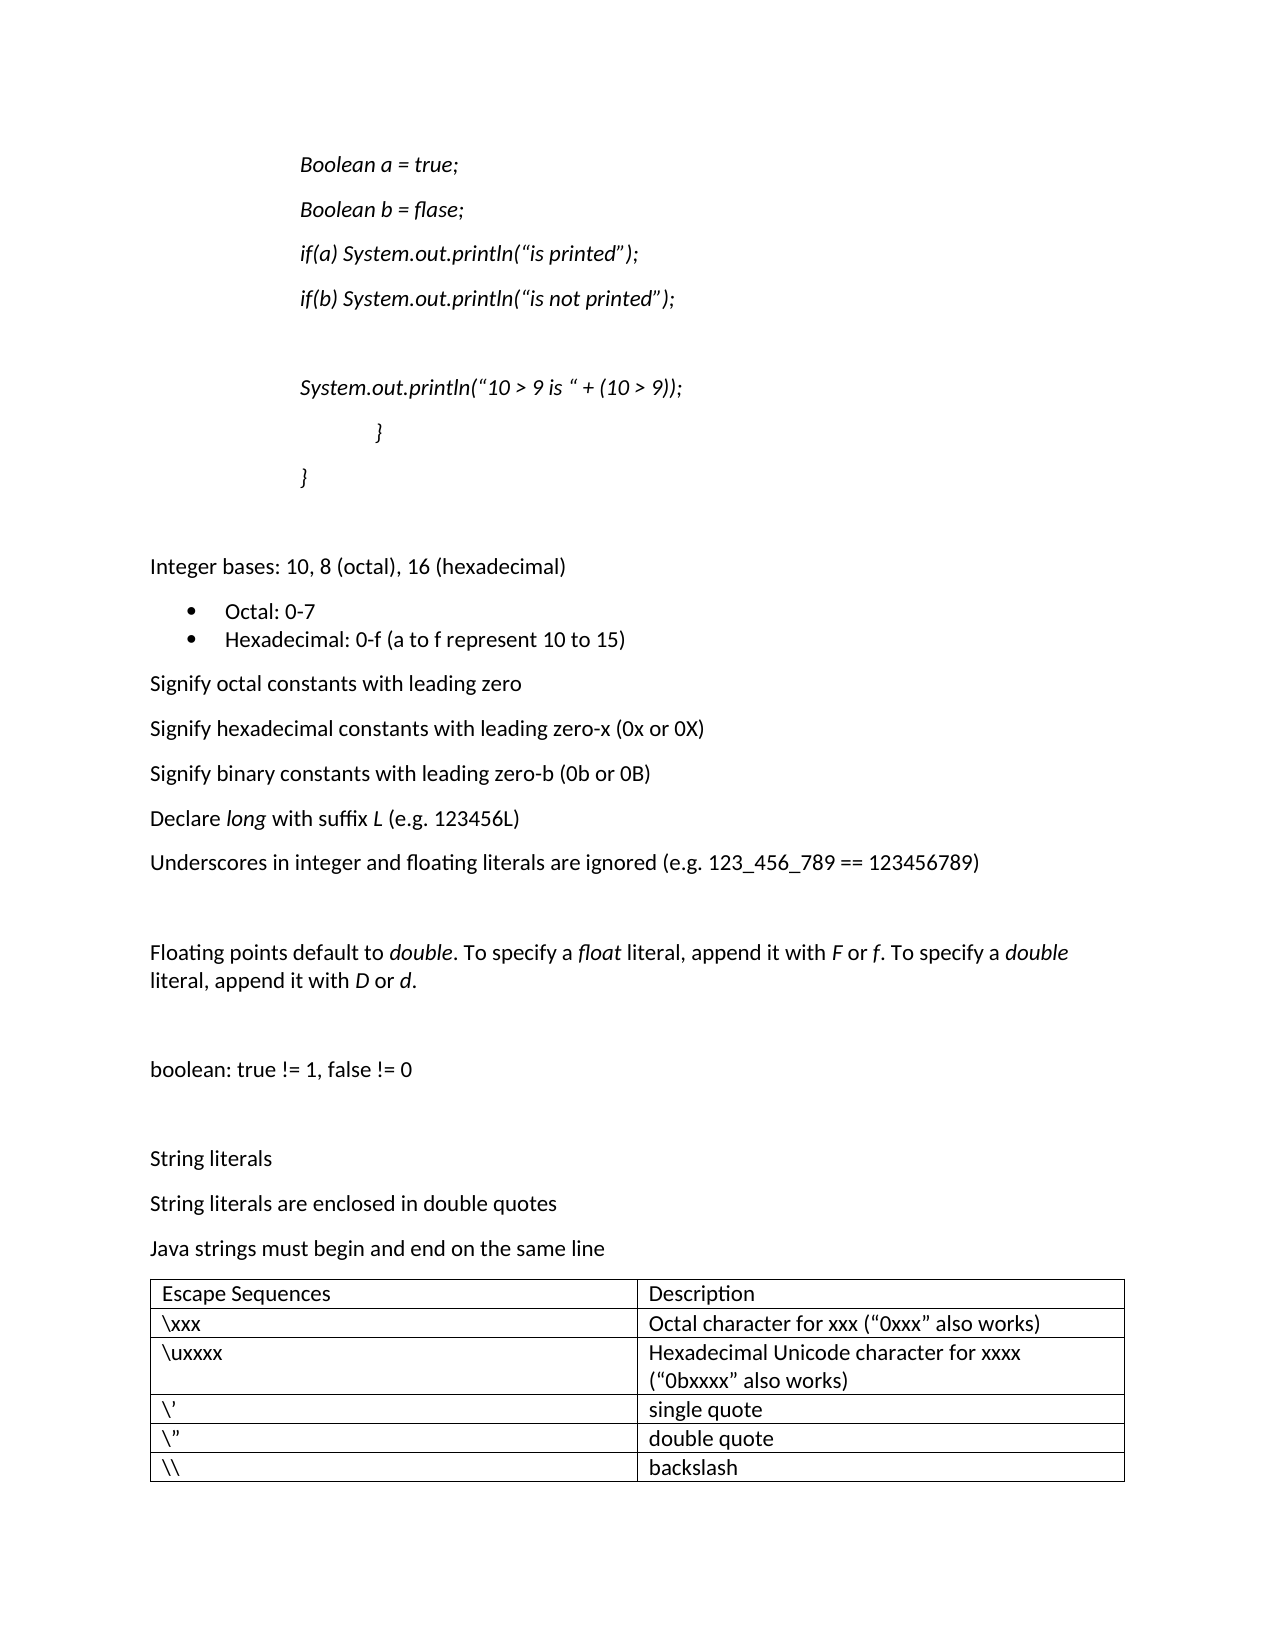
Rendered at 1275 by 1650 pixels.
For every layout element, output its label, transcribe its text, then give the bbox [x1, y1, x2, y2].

text Signify octal constants with leading zero [150, 669, 1125, 698]
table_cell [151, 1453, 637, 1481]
text String literals [150, 1144, 1125, 1172]
list Octal: 0-7 [187, 597, 1125, 625]
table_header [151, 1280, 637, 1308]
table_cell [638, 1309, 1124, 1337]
text } [150, 418, 1125, 446]
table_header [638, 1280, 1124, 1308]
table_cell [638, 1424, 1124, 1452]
text String literals are enclosed in double quotes [150, 1189, 1125, 1217]
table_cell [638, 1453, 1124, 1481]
text Boolean a = true; [150, 150, 1125, 178]
text System.out.println(“10 > 9 is “ + (10 > 9)); [150, 373, 1125, 401]
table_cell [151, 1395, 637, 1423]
text Signify binary constants with leading zero-b (0b or 0B) [150, 759, 1125, 787]
text Signify hexadecimal constants with leading zero-x (0x or 0X) [150, 714, 1125, 742]
text Java strings must begin and end on the same line [150, 1234, 1125, 1262]
list Hexadecimal: 0-f (a to f represent 10 to 15) [187, 625, 1125, 653]
text Floating points default to double. To specify a float literal, append it with F or f. To specify a double literal, append it with D or d. [150, 938, 1125, 994]
text Declare long with suffix L (e.g. 123456L) [150, 804, 1125, 832]
text Boolean b = flase; [150, 195, 1125, 223]
text Underscores in integer and floating literals are ignored (e.g. 123_456_789 == 123456789) [150, 848, 1125, 876]
text } [150, 463, 1125, 491]
text if(b) System.out.println(“is not printed”); [150, 284, 1125, 312]
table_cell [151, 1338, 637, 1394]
text Integer bases: 10, 8 (octal), 16 (hexadecimal) [150, 552, 1125, 580]
text boolean: true != 1, false != 0 [150, 1055, 1125, 1083]
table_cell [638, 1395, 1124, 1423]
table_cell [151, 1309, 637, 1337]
text if(a) System.out.println(“is printed”); [150, 239, 1125, 267]
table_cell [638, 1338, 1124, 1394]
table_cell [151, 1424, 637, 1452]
